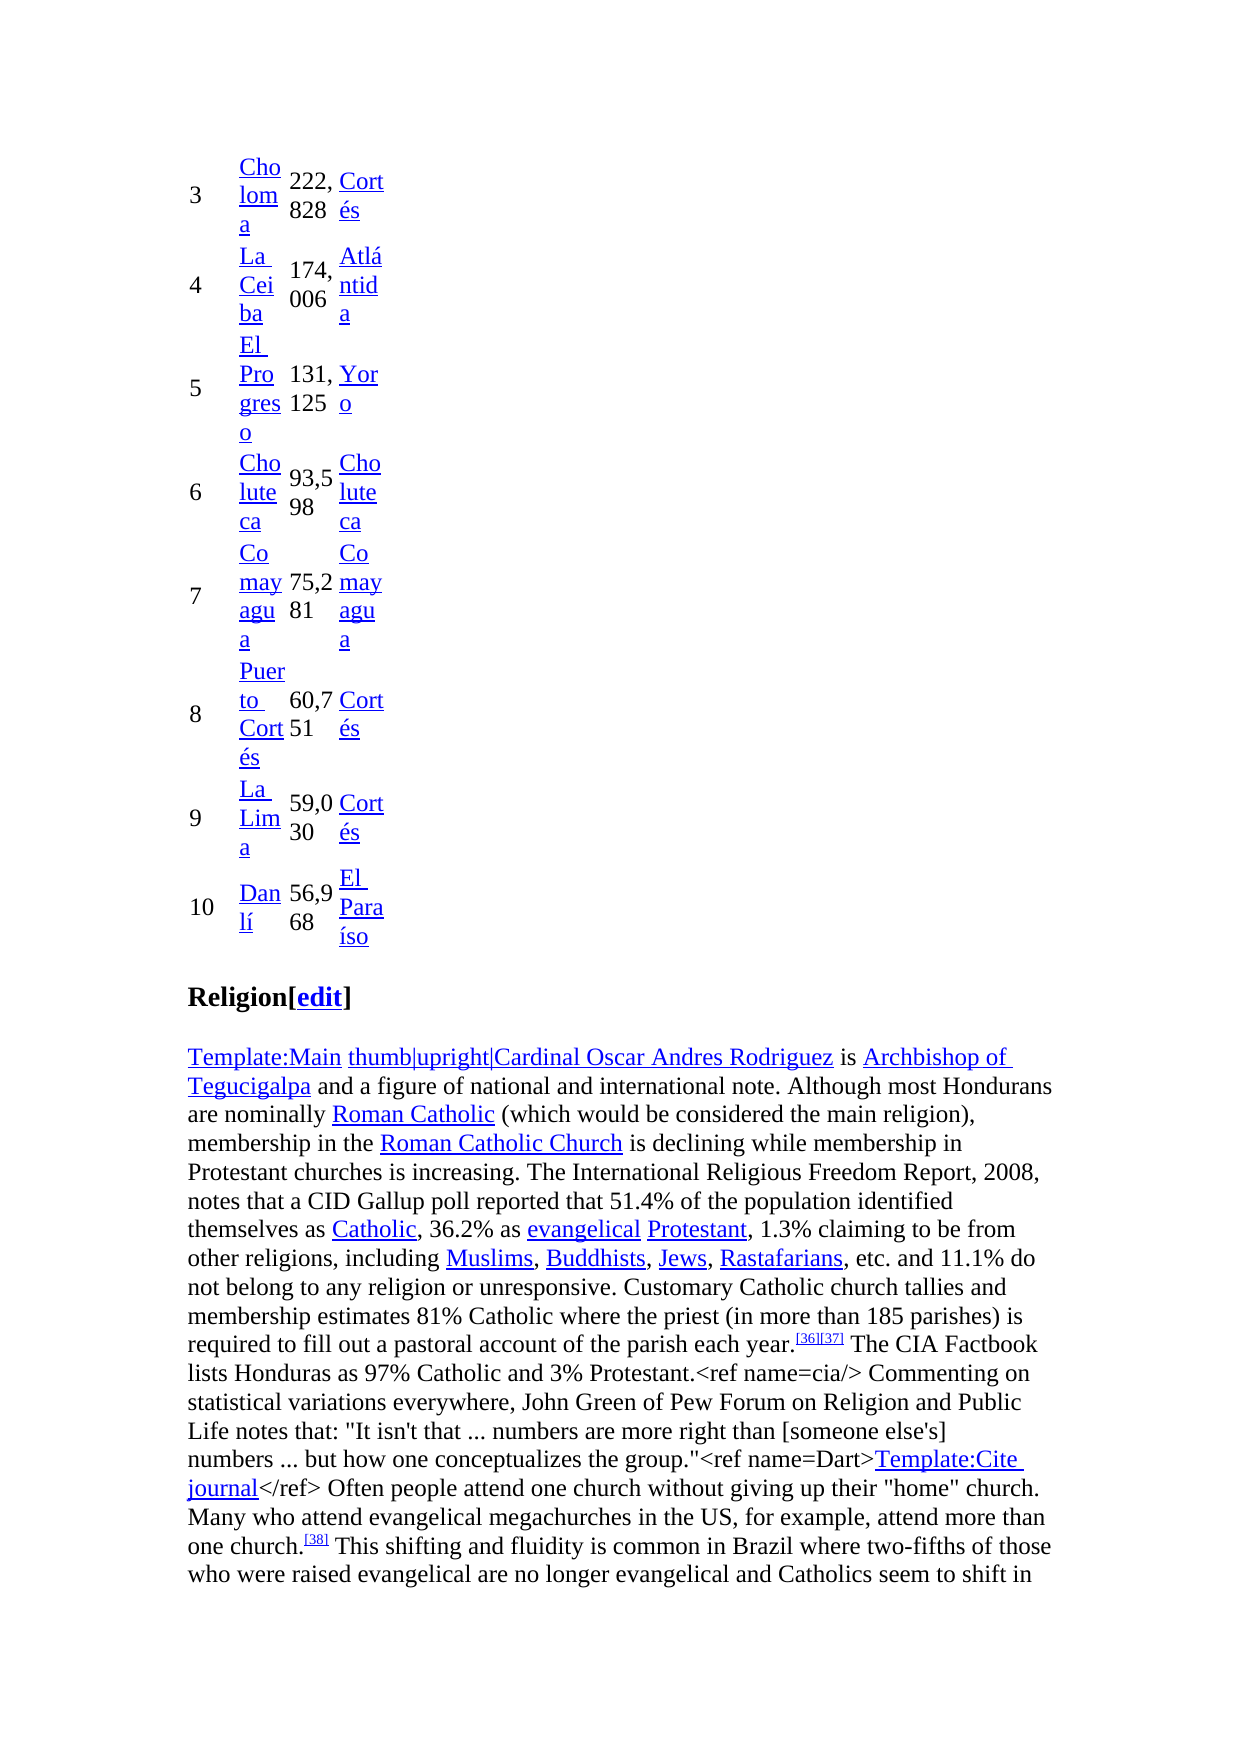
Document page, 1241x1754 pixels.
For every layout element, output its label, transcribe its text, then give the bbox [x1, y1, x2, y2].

table_cell Choloma [238, 150, 287, 239]
table_cell Yoro [338, 329, 387, 447]
table_cell Cortés [338, 150, 387, 239]
table_cell Comayagua [338, 536, 387, 654]
table_cell Choluteca [238, 447, 287, 536]
table_cell Atlántida [338, 239, 387, 329]
table_cell Cortés [338, 654, 387, 772]
table_cell 4 [188, 239, 237, 329]
table_cell 59,030 [288, 773, 337, 862]
table_cell El Progreso [238, 329, 287, 447]
table_cell 10 [188, 862, 237, 951]
table_cell 3 [188, 150, 237, 239]
table_cell Comayagua [238, 536, 287, 654]
subtitle Religion[edit] [187, 980, 1053, 1013]
table_cell 60,751 [288, 654, 337, 772]
table_cell La Ceiba [238, 239, 287, 329]
table_cell Puerto Cortés [238, 654, 287, 772]
table_cell 9 [188, 773, 237, 862]
table_cell 5 [188, 329, 237, 447]
table_cell Choluteca [338, 447, 387, 536]
table_cell Danlí [238, 862, 287, 951]
table_cell 8 [188, 654, 237, 772]
table_cell La Lima [238, 773, 287, 862]
table_cell 7 [188, 536, 237, 654]
table_cell 93,598 [288, 447, 337, 536]
table_cell 174,006 [288, 239, 337, 329]
table_cell 75,281 [288, 536, 337, 654]
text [187, 1042, 1053, 1588]
table_cell 6 [188, 447, 237, 536]
table_cell El Paraíso [338, 862, 387, 951]
table_cell 56,968 [288, 862, 337, 951]
table_cell 222,828 [288, 150, 337, 239]
table_cell Cortés [338, 773, 387, 862]
table_cell 131,125 [288, 329, 337, 447]
